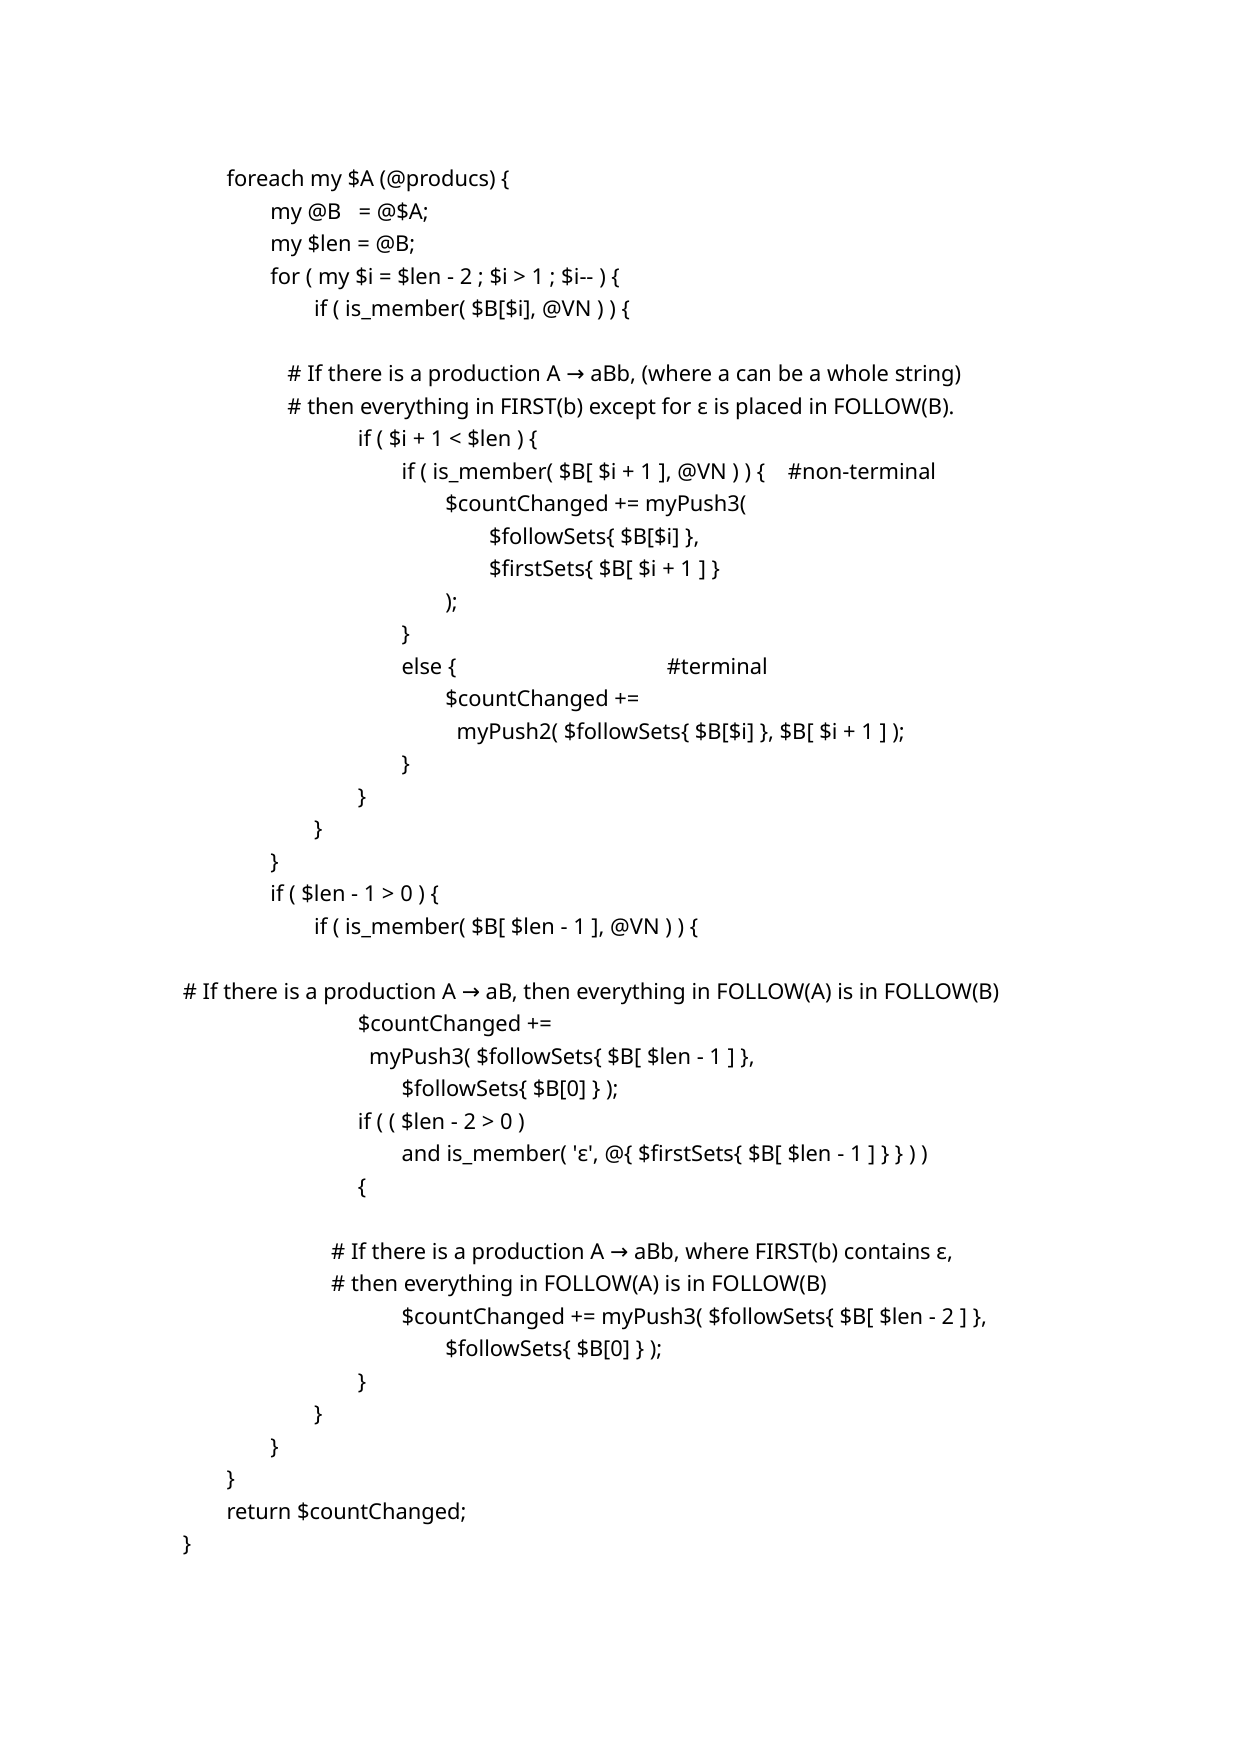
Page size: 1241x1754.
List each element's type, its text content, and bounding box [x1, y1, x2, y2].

text } [183, 812, 1058, 844]
text # then everything in FOLLOW(A) is in FOLLOW(B) [183, 1267, 1058, 1299]
text } [183, 1462, 1058, 1494]
text else { #terminal [183, 649, 1058, 682]
text # then everything in FIRST(b) except for ε is placed in FOLLOW(B). [183, 389, 1058, 422]
text $followSets{ $B[$i] }, [183, 519, 1058, 552]
text { [183, 1169, 1058, 1202]
text $followSets{ $B[0] } ); [183, 1332, 1058, 1364]
text $countChanged += [183, 1007, 1058, 1039]
text $countChanged += myPush3( $followSets{ $B[ $len - 2 ] }, [183, 1299, 1058, 1332]
text } [183, 617, 1058, 649]
text myPush3( $followSets{ $B[ $len - 1 ] }, [183, 1039, 1058, 1072]
text $countChanged += myPush3( [183, 487, 1058, 519]
text for ( my $i = $len - 2 ; $i > 1 ; $i-- ) { [183, 259, 1058, 292]
text if ( is_member( $B[ $len - 1 ], @VN ) ) { [183, 909, 1058, 942]
text my @B = @$A; [183, 194, 1058, 227]
text } [183, 1527, 1058, 1559]
text return $countChanged; [183, 1494, 1058, 1527]
text my $len = @B; [183, 227, 1058, 259]
text and is_member( 'ε', @{ $firstSets{ $B[ $len - 1 ] } } ) ) [183, 1137, 1058, 1169]
text if ( $len - 1 > 0 ) { [183, 877, 1058, 909]
text if ( ( $len - 2 > 0 ) [183, 1104, 1058, 1137]
text # If there is a production A → aBb, (where a can be a whole string) [183, 357, 1058, 389]
text ); [183, 584, 1058, 617]
text $firstSets{ $B[ $i + 1 ] } [183, 552, 1058, 584]
text # If there is a production A → aB, then everything in FOLLOW(A) is in FOLLOW(B) [183, 974, 1058, 1007]
text $followSets{ $B[0] } ); [183, 1072, 1058, 1104]
text } [183, 1429, 1058, 1462]
text foreach my $A (@producs) { [183, 162, 1058, 194]
text if ( is_member( $B[$i], @VN ) ) { [183, 292, 1058, 324]
text if ( is_member( $B[ $i + 1 ], @VN ) ) { #non-terminal [183, 454, 1058, 487]
text } [183, 1397, 1058, 1429]
text } [183, 844, 1058, 877]
text if ( $i + 1 < $len ) { [183, 422, 1058, 454]
text $countChanged += [183, 682, 1058, 714]
text myPush2( $followSets{ $B[$i] }, $B[ $i + 1 ] ); [183, 714, 1058, 747]
text } [183, 747, 1058, 779]
text } [183, 1364, 1058, 1397]
text # If there is a production A → aBb, where FIRST(b) contains ε, [183, 1234, 1058, 1267]
text } [183, 779, 1058, 812]
